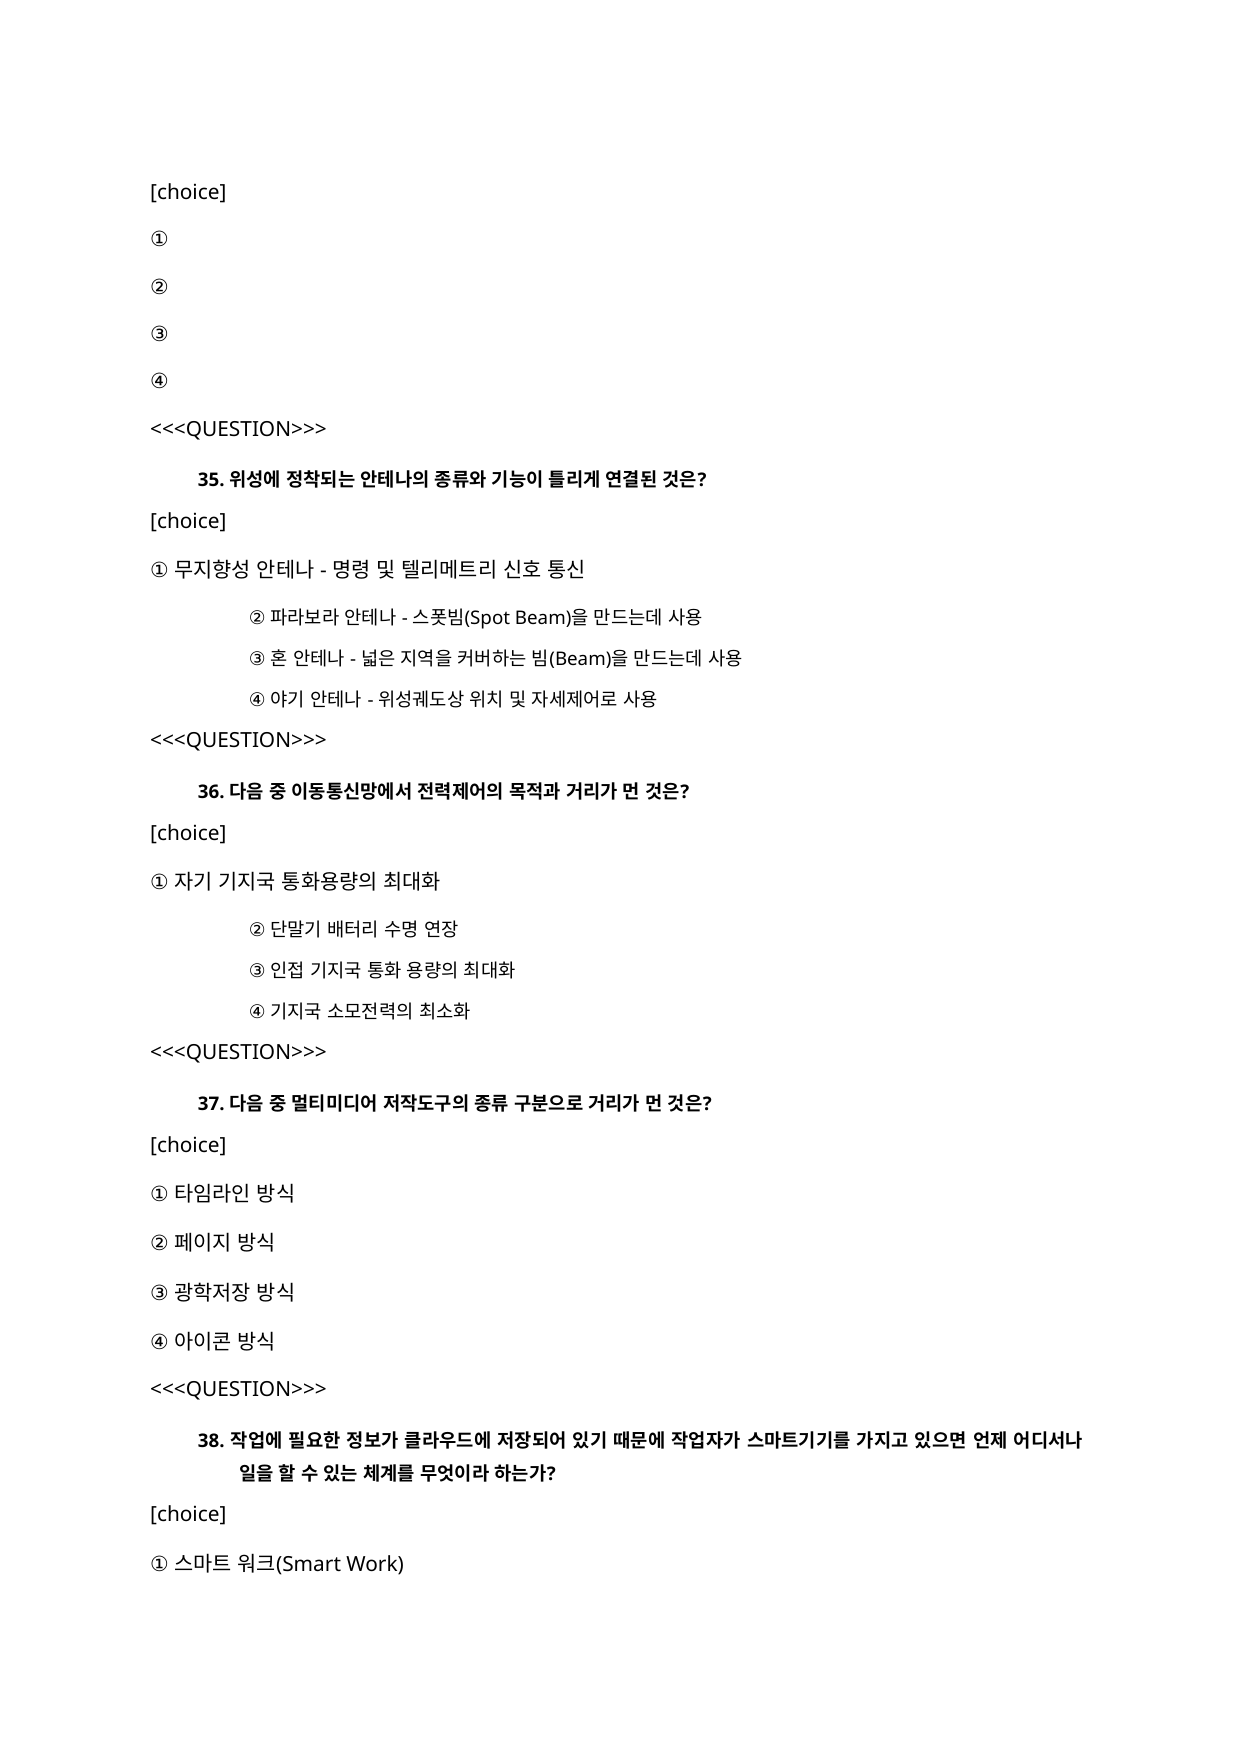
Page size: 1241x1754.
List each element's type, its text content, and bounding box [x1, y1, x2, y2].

text <<<QUESTION>>> [150, 726, 1090, 754]
text [choice] [150, 818, 1090, 846]
text <<<QUESTION>>> [150, 1037, 1090, 1066]
text [choice] [150, 1499, 1090, 1528]
text ① 무지향성 안테나 - 명령 및 텔리메트리 신호 통신 [150, 553, 1090, 584]
text 36. 다음 중 이동통신망에서 전력제어의 목적과 거리가 먼 것은? [198, 777, 1084, 804]
text ② 단말기 배터리 수명 연장 [229, 914, 1084, 942]
text ③ 광학저장 방식 [150, 1276, 1090, 1306]
text ③ 인접 기지국 통화 용량의 최대화 [229, 956, 1084, 983]
text ① 스마트 워크(Smart Work) [150, 1547, 1090, 1577]
text 37. 다음 중 멀티미디어 저작도구의 종류 구분으로 거리가 먼 것은? [198, 1089, 1084, 1116]
text 35. 위성에 정착되는 안테나의 종류와 기능이 틀리게 연결된 것은? [198, 465, 1084, 492]
text ④ 아이콘 방식 [150, 1325, 1090, 1356]
text ② 파라보라 안테나 - 스폿빔(Spot Beam)을 만드는데 사용 [229, 603, 1084, 630]
text ① [150, 224, 1090, 253]
text ② [150, 272, 1090, 300]
text ④ 야기 안테나 - 위성궤도상 위치 및 자세제어로 사용 [229, 684, 1084, 712]
text [choice] [150, 177, 1090, 206]
text <<<QUESTION>>> [150, 1374, 1090, 1403]
text ① 타임라인 방식 [150, 1177, 1090, 1207]
text [choice] [150, 506, 1090, 534]
text [choice] [150, 1130, 1090, 1158]
text ③ [150, 319, 1090, 347]
text <<<QUESTION>>> [150, 414, 1090, 442]
text ① 자기 기지국 통화용량의 최대화 [150, 865, 1090, 896]
text ③ 혼 안테나 - 넓은 지역을 커버하는 빔(Beam)을 만드는데 사용 [229, 644, 1084, 671]
text 38. 작업에 필요한 정보가 클라우드에 저장되어 있기 때문에 작업자가 스마트기기를 가지고 있으면 언제 어디서나 일을 할 수 있는 체계를 무엇이라 하는가? [198, 1426, 1084, 1486]
text ④ 기지국 소모전력의 최소화 [229, 996, 1084, 1024]
text ④ [150, 366, 1090, 395]
text ② 페이지 방식 [150, 1226, 1090, 1257]
